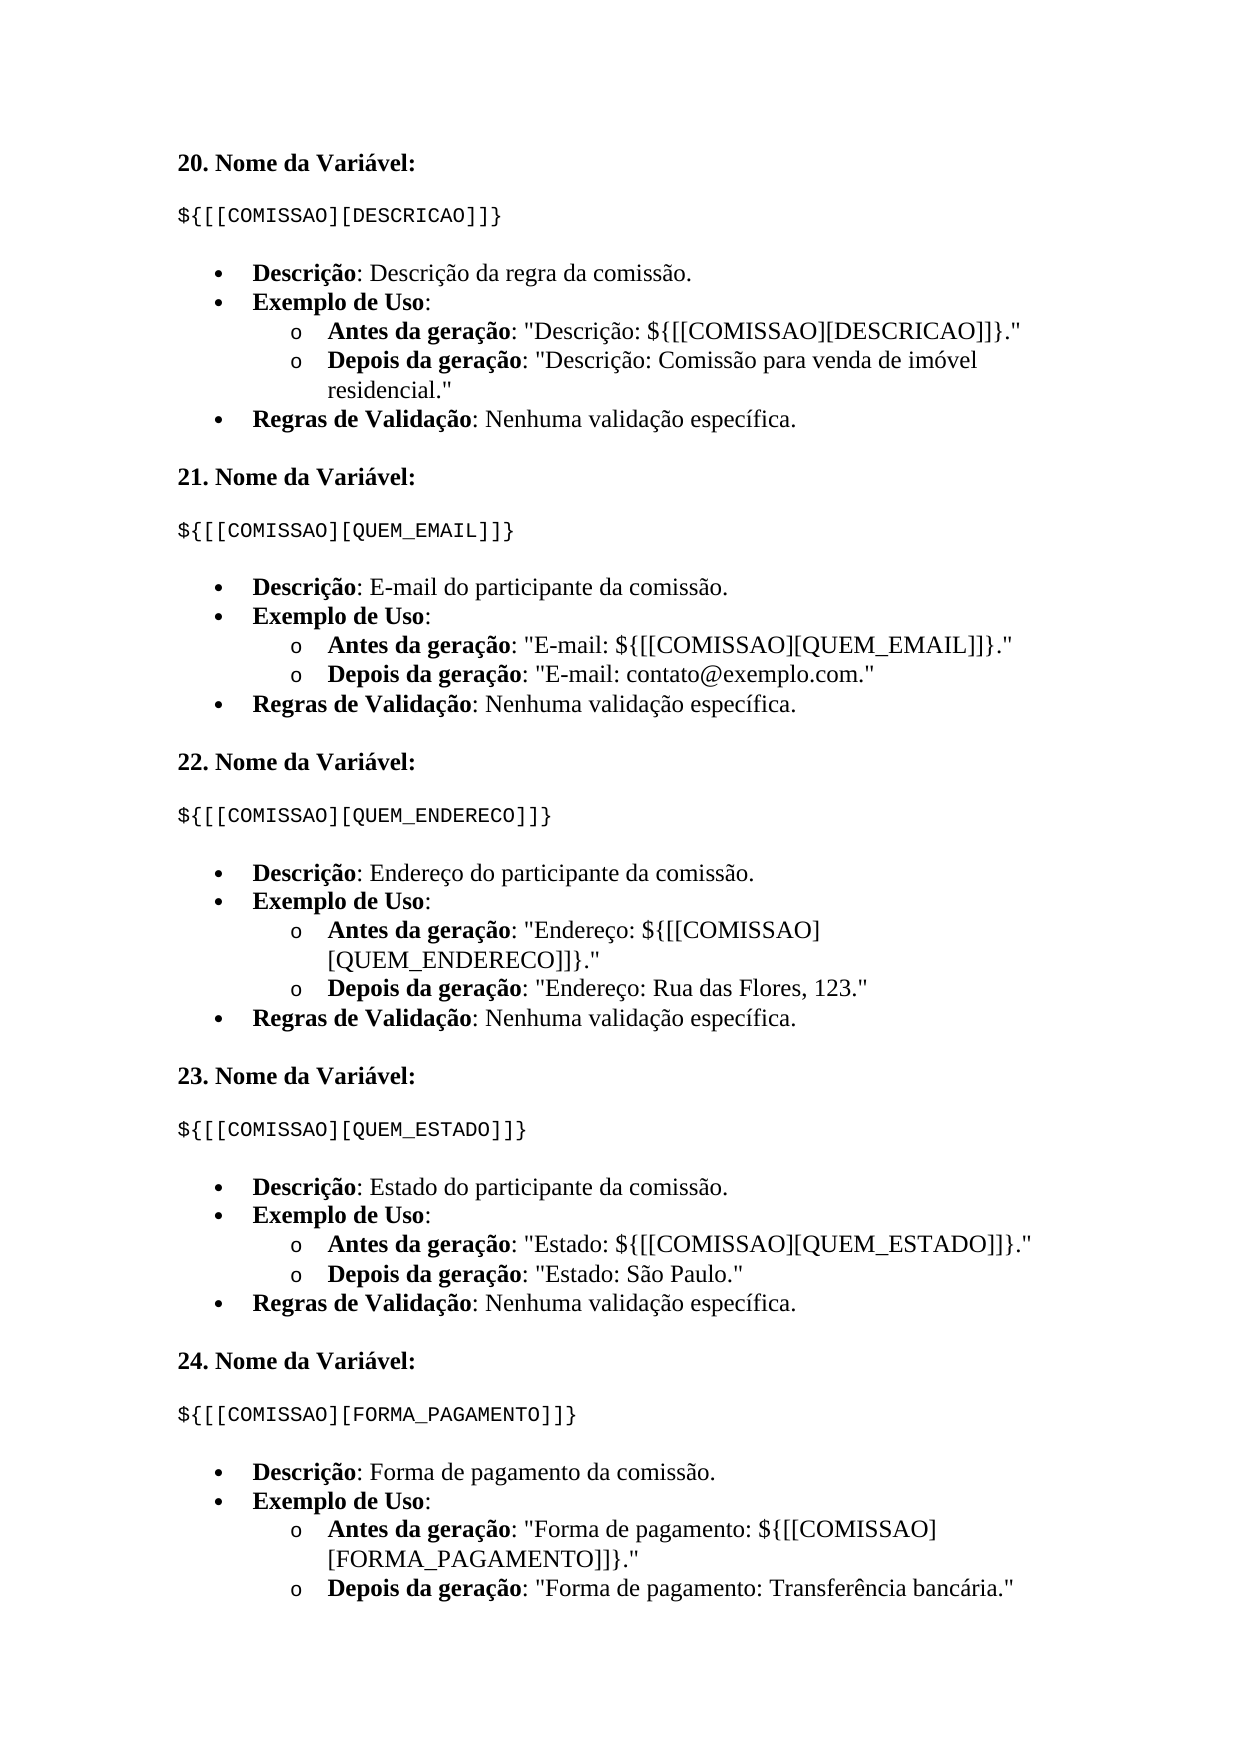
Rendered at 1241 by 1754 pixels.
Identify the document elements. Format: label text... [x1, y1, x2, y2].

text 23. Nome da Variável: [177, 1061, 1063, 1090]
list Exemplo de Uso: [215, 886, 1063, 915]
list Descrição: Descrição da regra da comissão. [215, 258, 1063, 287]
list Depois da geração: "Forma de pagamento: Transferência bancária." [290, 1573, 1063, 1602]
list Depois da geração: "Descrição: Comissão para venda de imóvel residencial." [290, 345, 1063, 404]
text ${[[COMISSAO][QUEM_EMAIL]]} [177, 519, 1063, 543]
list Regras de Validação: Nenhuma validação específica. [215, 1288, 1063, 1317]
text ${[[COMISSAO][QUEM_ESTADO]]} [177, 1119, 1063, 1143]
list Depois da geração: "Endereço: Rua das Flores, 123." [290, 973, 1063, 1003]
text 22. Nome da Variável: [177, 747, 1063, 776]
text ${[[COMISSAO][FORMA_PAGAMENTO]]} [177, 1404, 1063, 1428]
list Antes da geração: "Descrição: ${[[COMISSAO][DESCRICAO]]}." [290, 316, 1063, 345]
list Antes da geração: "Endereço: ${[[COMISSAO][QUEM_ENDERECO]]}." [290, 915, 1063, 973]
list Depois da geração: "Estado: São Paulo." [290, 1259, 1063, 1288]
text 21. Nome da Variável: [177, 462, 1063, 490]
list Regras de Validação: Nenhuma validação específica. [215, 689, 1063, 718]
list Antes da geração: "E-mail: ${[[COMISSAO][QUEM_EMAIL]]}." [290, 630, 1063, 659]
text 24. Nome da Variável: [177, 1346, 1063, 1375]
list Regras de Validação: Nenhuma validação específica. [215, 404, 1063, 432]
list Regras de Validação: Nenhuma validação específica. [215, 1003, 1063, 1032]
list Descrição: E-mail do participante da comissão. [215, 572, 1063, 601]
list Exemplo de Uso: [215, 1201, 1063, 1229]
list Descrição: Forma de pagamento da comissão. [215, 1457, 1063, 1486]
list Exemplo de Uso: [215, 1486, 1063, 1514]
text 20. Nome da Variável: [177, 148, 1063, 176]
text ${[[COMISSAO][DESCRICAO]]} [177, 206, 1063, 229]
list Depois da geração: "E-mail: contato@exemplo.com." [290, 659, 1063, 689]
list Antes da geração: "Estado: ${[[COMISSAO][QUEM_ESTADO]]}." [290, 1229, 1063, 1259]
list Descrição: Estado do participante da comissão. [215, 1172, 1063, 1201]
list Antes da geração: "Forma de pagamento: ${[[COMISSAO][FORMA_PAGAMENTO]]}." [290, 1514, 1063, 1573]
text ${[[COMISSAO][QUEM_ENDERECO]]} [177, 805, 1063, 828]
list Exemplo de Uso: [215, 287, 1063, 316]
list Exemplo de Uso: [215, 601, 1063, 630]
list Descrição: Endereço do participante da comissão. [215, 858, 1063, 886]
